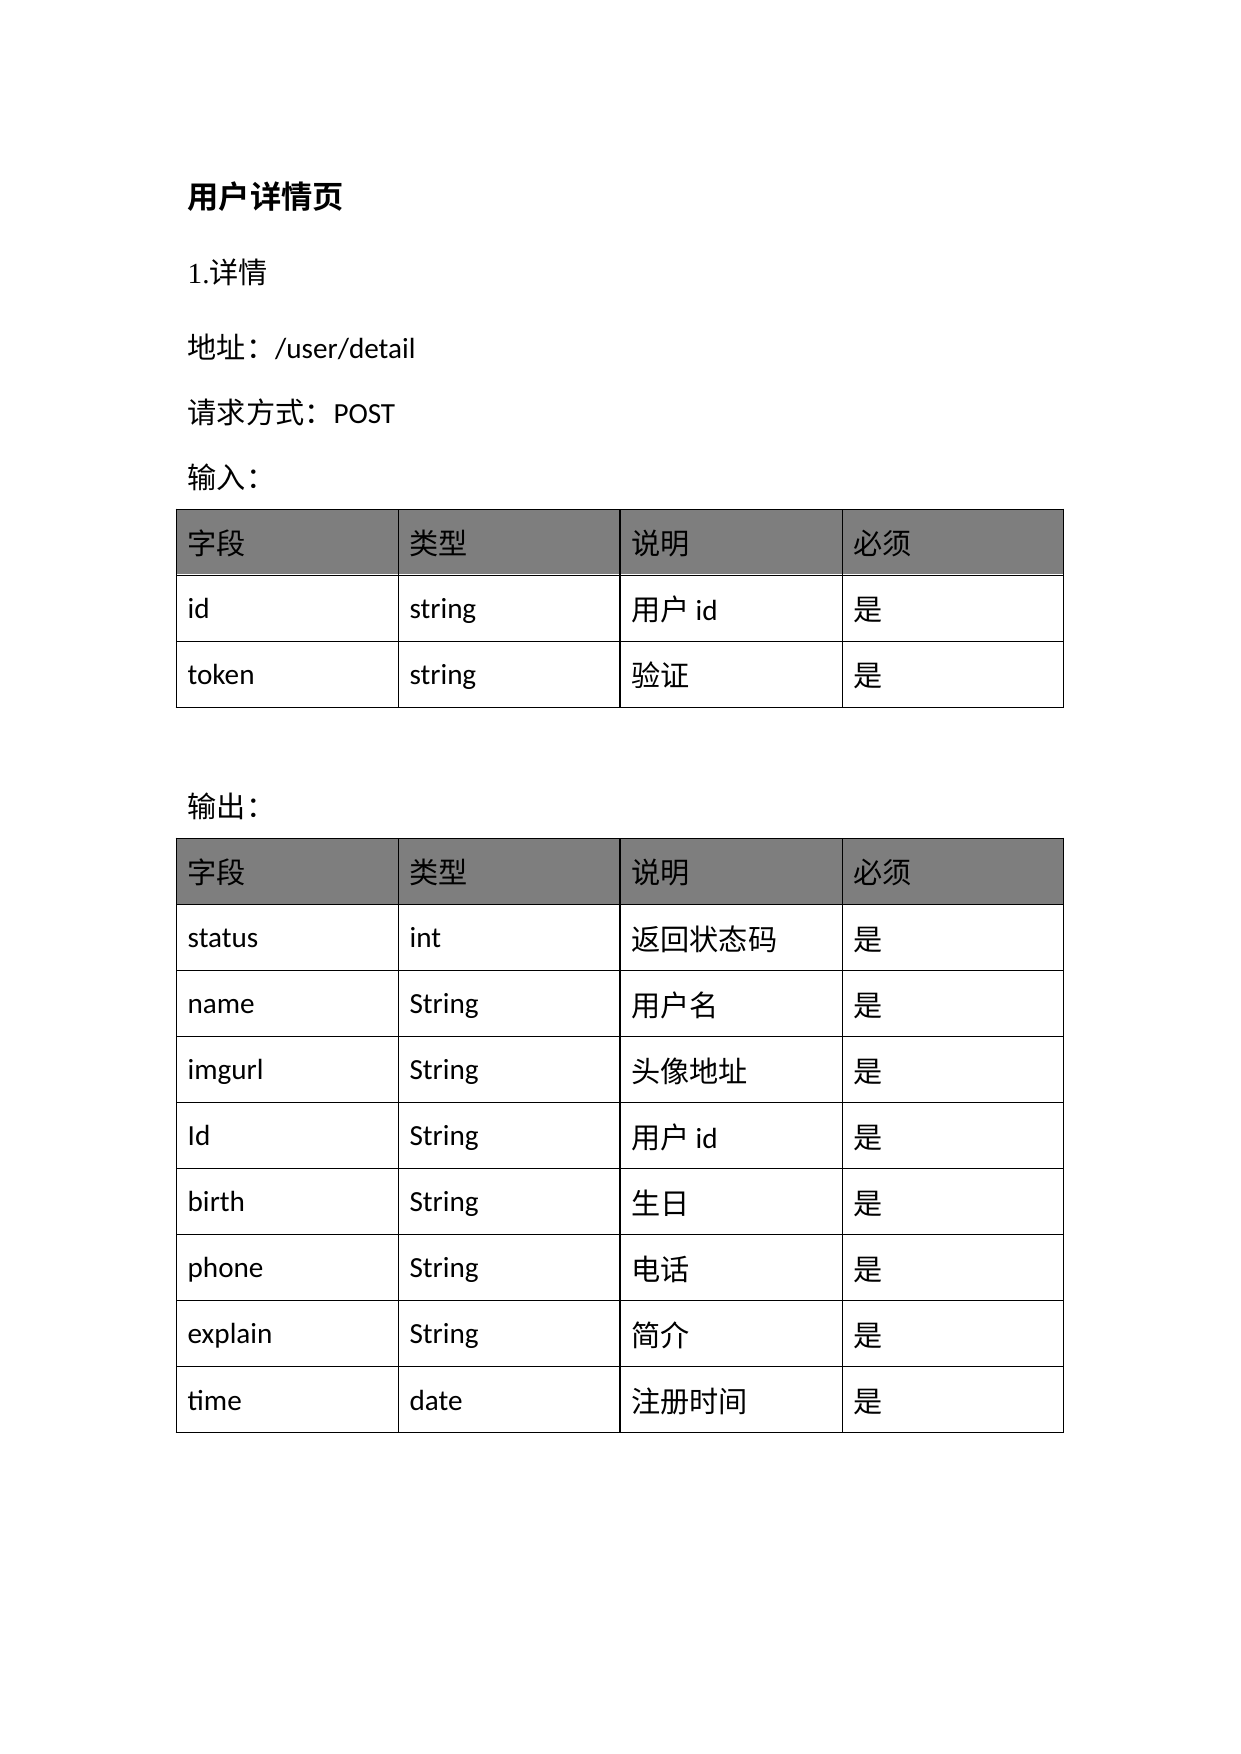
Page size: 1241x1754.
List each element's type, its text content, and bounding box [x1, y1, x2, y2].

table_cell explain [177, 1301, 398, 1366]
table_header 说明 [621, 839, 842, 904]
table_cell 注册时间 [621, 1367, 842, 1432]
table_header 字段 [177, 839, 398, 904]
table_cell 生日 [621, 1169, 842, 1234]
table_cell 用户名 [621, 971, 842, 1036]
table_cell 用户id [621, 576, 842, 641]
table_header 必须 [843, 839, 1063, 904]
table_cell status [177, 905, 398, 970]
table_cell String [399, 1103, 619, 1168]
table_cell string [399, 576, 619, 641]
table_cell birth [177, 1169, 398, 1234]
text 输出： [187, 773, 1053, 838]
table_cell String [399, 1301, 619, 1366]
table_cell 是 [843, 905, 1063, 970]
table_header 类型 [399, 510, 619, 574]
text 请求方式：POST [187, 378, 1053, 443]
table_header 类型 [399, 839, 619, 904]
text 输入： [187, 443, 1053, 508]
table_cell String [399, 1169, 619, 1234]
table_cell string [399, 642, 619, 707]
table_cell Id [177, 1103, 398, 1168]
subtitle 用户详情页 [187, 162, 1053, 227]
table_cell 是 [843, 971, 1063, 1036]
subtitle 1.详情 [187, 250, 1053, 292]
table_cell int [399, 905, 619, 970]
table_cell token [177, 642, 398, 707]
table_cell time [177, 1367, 398, 1432]
table_cell 是 [843, 1367, 1063, 1432]
table_cell String [399, 971, 619, 1036]
table_cell 是 [843, 1301, 1063, 1366]
table_cell String [399, 1235, 619, 1300]
table_cell id [177, 576, 398, 641]
table_cell phone [177, 1235, 398, 1300]
table_cell 电话 [621, 1235, 842, 1300]
text 地址：/user/detail [187, 313, 1053, 378]
table_cell 是 [843, 642, 1063, 707]
table_header 说明 [621, 510, 842, 574]
table_cell 是 [843, 576, 1063, 641]
table_cell 用户id [621, 1103, 842, 1168]
table_cell 是 [843, 1235, 1063, 1300]
table_header 必须 [843, 510, 1063, 574]
table_header 字段 [177, 510, 398, 574]
table_cell 验证 [621, 642, 842, 707]
table_cell date [399, 1367, 619, 1432]
table_cell 返回状态码 [621, 905, 842, 970]
table_cell imgurl [177, 1037, 398, 1102]
table_cell String [399, 1037, 619, 1102]
table_cell 是 [843, 1103, 1063, 1168]
table_cell 简介 [621, 1301, 842, 1366]
table_cell 是 [843, 1169, 1063, 1234]
table_cell 头像地址 [621, 1037, 842, 1102]
table_cell name [177, 971, 398, 1036]
table_cell 是 [843, 1037, 1063, 1102]
